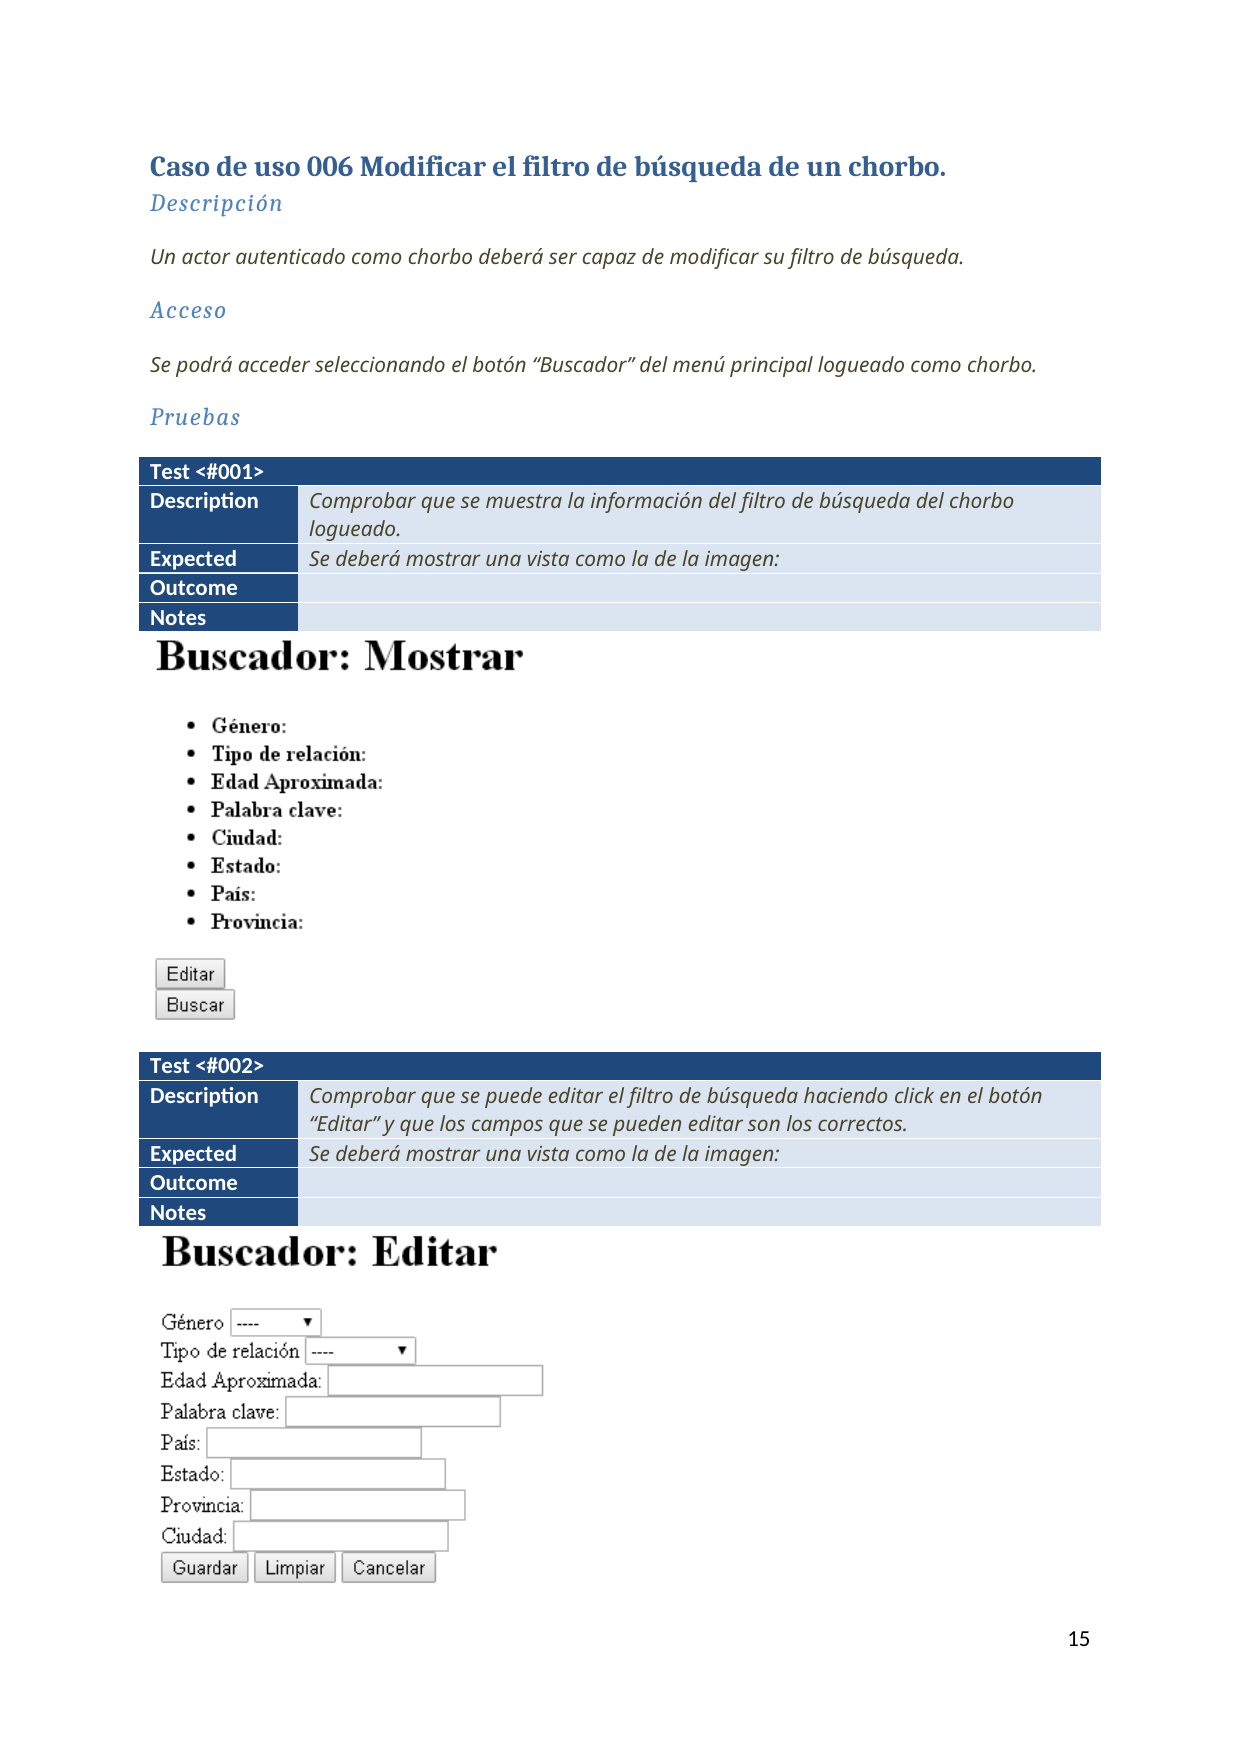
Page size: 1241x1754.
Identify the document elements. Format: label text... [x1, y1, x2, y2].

table_cell Comprobar que se puede editar el filtro de búsqueda haciendo click en el botón “Editar” y que los campos que se pueden editar son los correctos. [298, 1081, 1101, 1138]
table_cell Notes [139, 603, 298, 631]
table_cell [298, 1168, 1101, 1197]
subtitle Caso de uso 006 Modificar el filtro de búsqueda de un chorbo. [150, 150, 1090, 183]
table_header Test <#002> [139, 1052, 1101, 1080]
subtitle Descripción [150, 188, 1090, 217]
table_cell Outcome [139, 1168, 298, 1197]
table_cell Outcome [139, 574, 298, 602]
table_cell Se deberá mostrar una vista como la de la imagen: [298, 1139, 1101, 1167]
table_cell [298, 1198, 1101, 1226]
table_header Test <#001> [139, 457, 1101, 485]
table_cell [298, 574, 1101, 602]
table_cell Expected [139, 544, 298, 572]
table_cell Description [139, 486, 298, 543]
table_cell Se deberá mostrar una vista como la de la imagen: [298, 544, 1101, 572]
picture [150, 631, 551, 1027]
subtitle Acceso [150, 296, 1090, 324]
text Se podrá acceder seleccionando el botón “Buscador” del menú principal logueado como chorbo. [150, 350, 1090, 378]
table_cell Comprobar que se muestra la información del filtro de búsqueda del chorbo logueado. [298, 486, 1101, 543]
table_cell Expected [139, 1139, 298, 1167]
table_cell Notes [139, 1198, 298, 1226]
subtitle Pruebas [150, 403, 1090, 432]
text Un actor autenticado como chorbo deberá ser capaz de modificar su filtro de búsqueda. [150, 242, 1090, 271]
picture [150, 1226, 566, 1593]
table_cell [298, 603, 1101, 631]
table_cell Description [139, 1081, 298, 1138]
